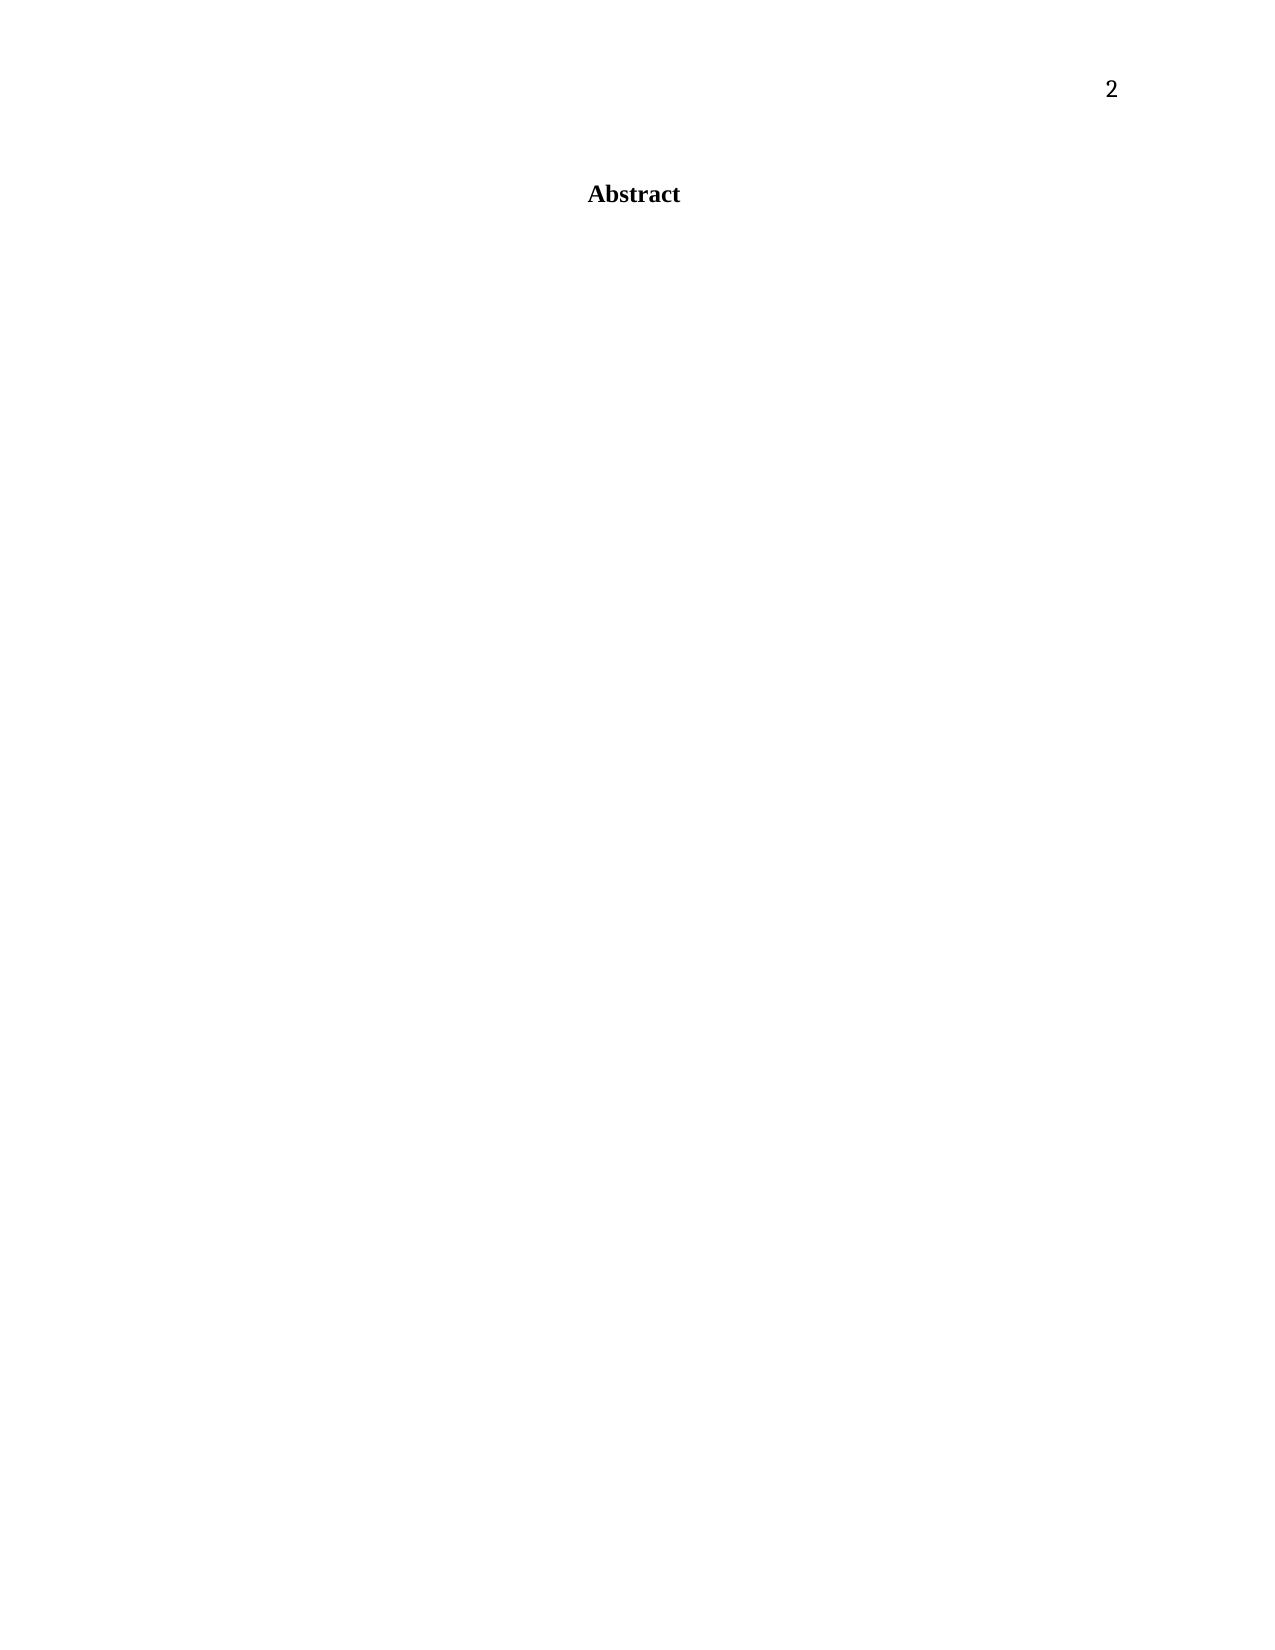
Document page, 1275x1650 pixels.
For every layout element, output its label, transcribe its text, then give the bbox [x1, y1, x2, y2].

text Abstract [150, 179, 1117, 207]
